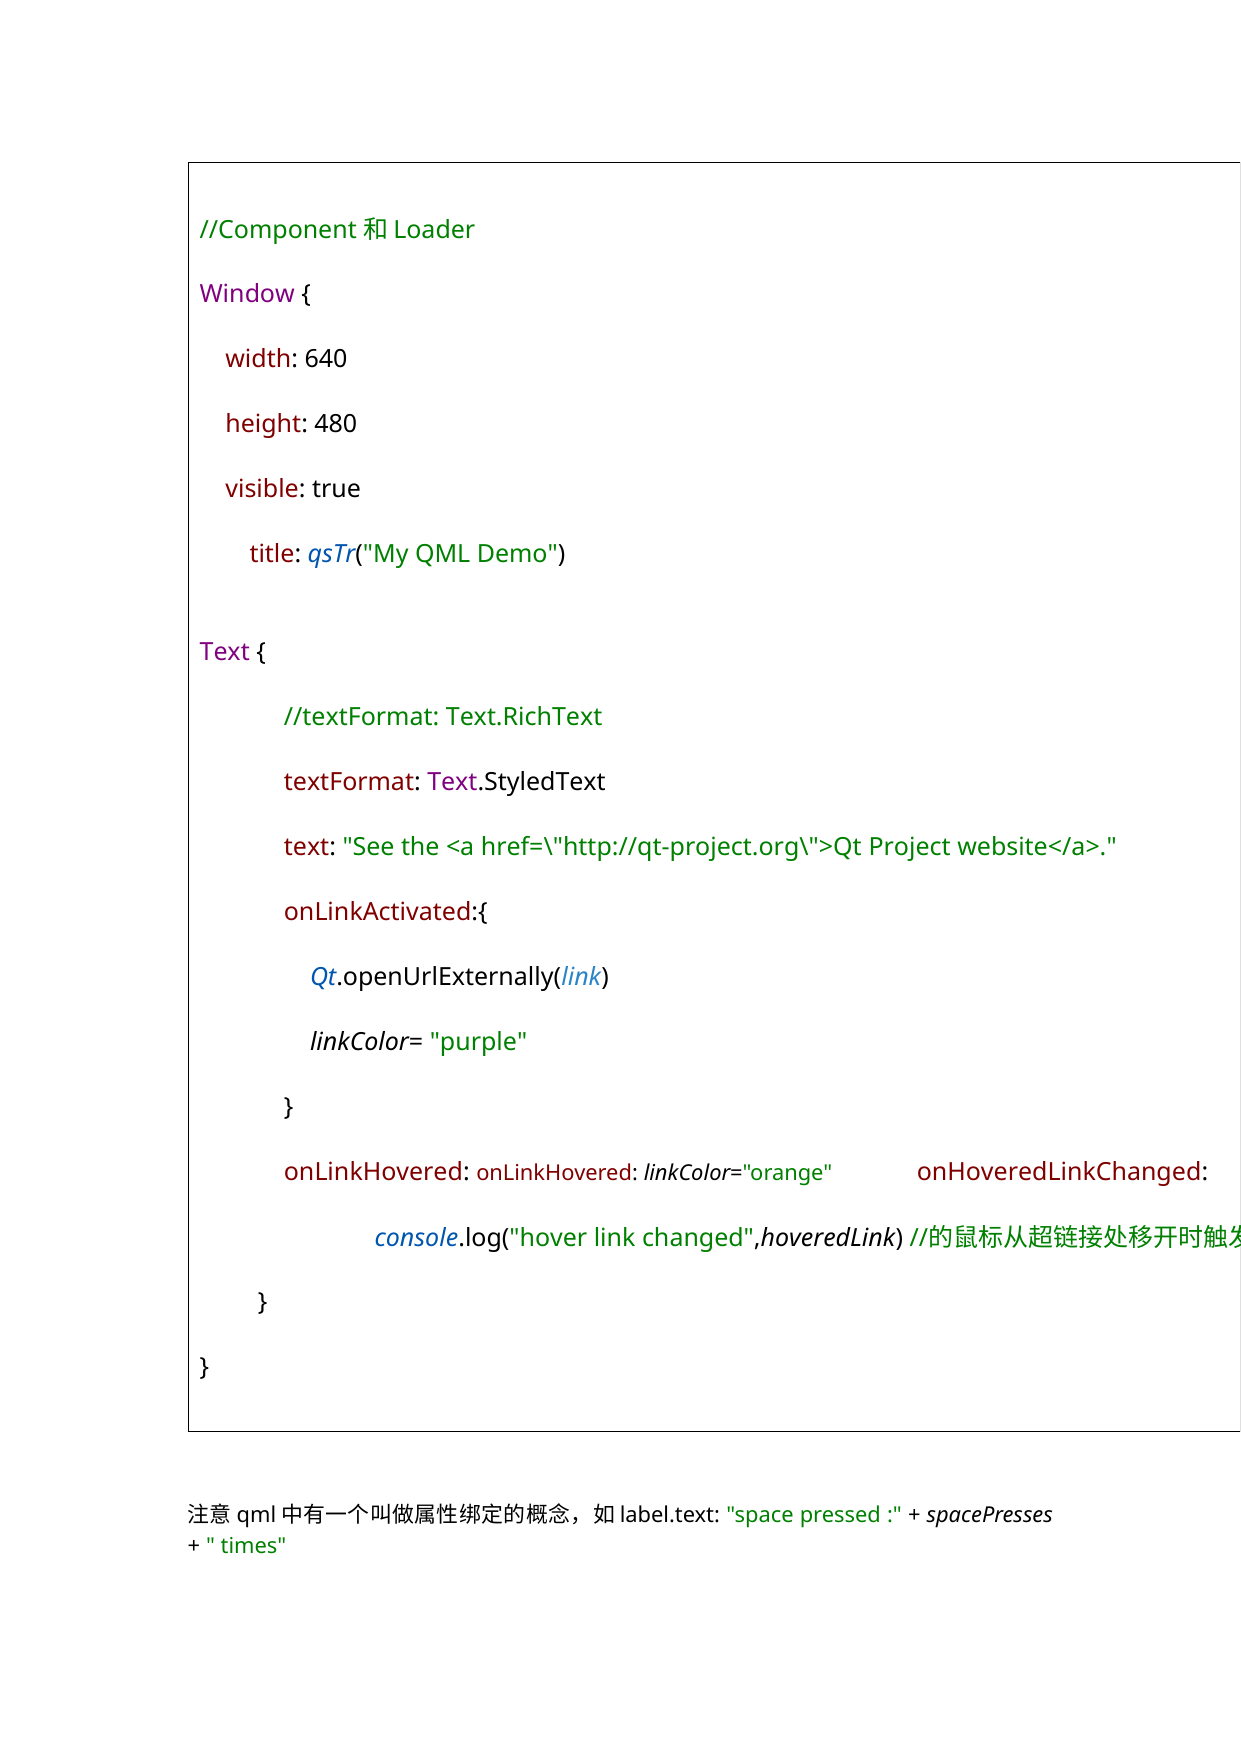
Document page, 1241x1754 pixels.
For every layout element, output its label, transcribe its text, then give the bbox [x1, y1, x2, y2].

text 注意qml中有一个叫做属性绑定的概念，如label.text: "space pressed :" + spacePresses + " times" [187, 1497, 1053, 1562]
